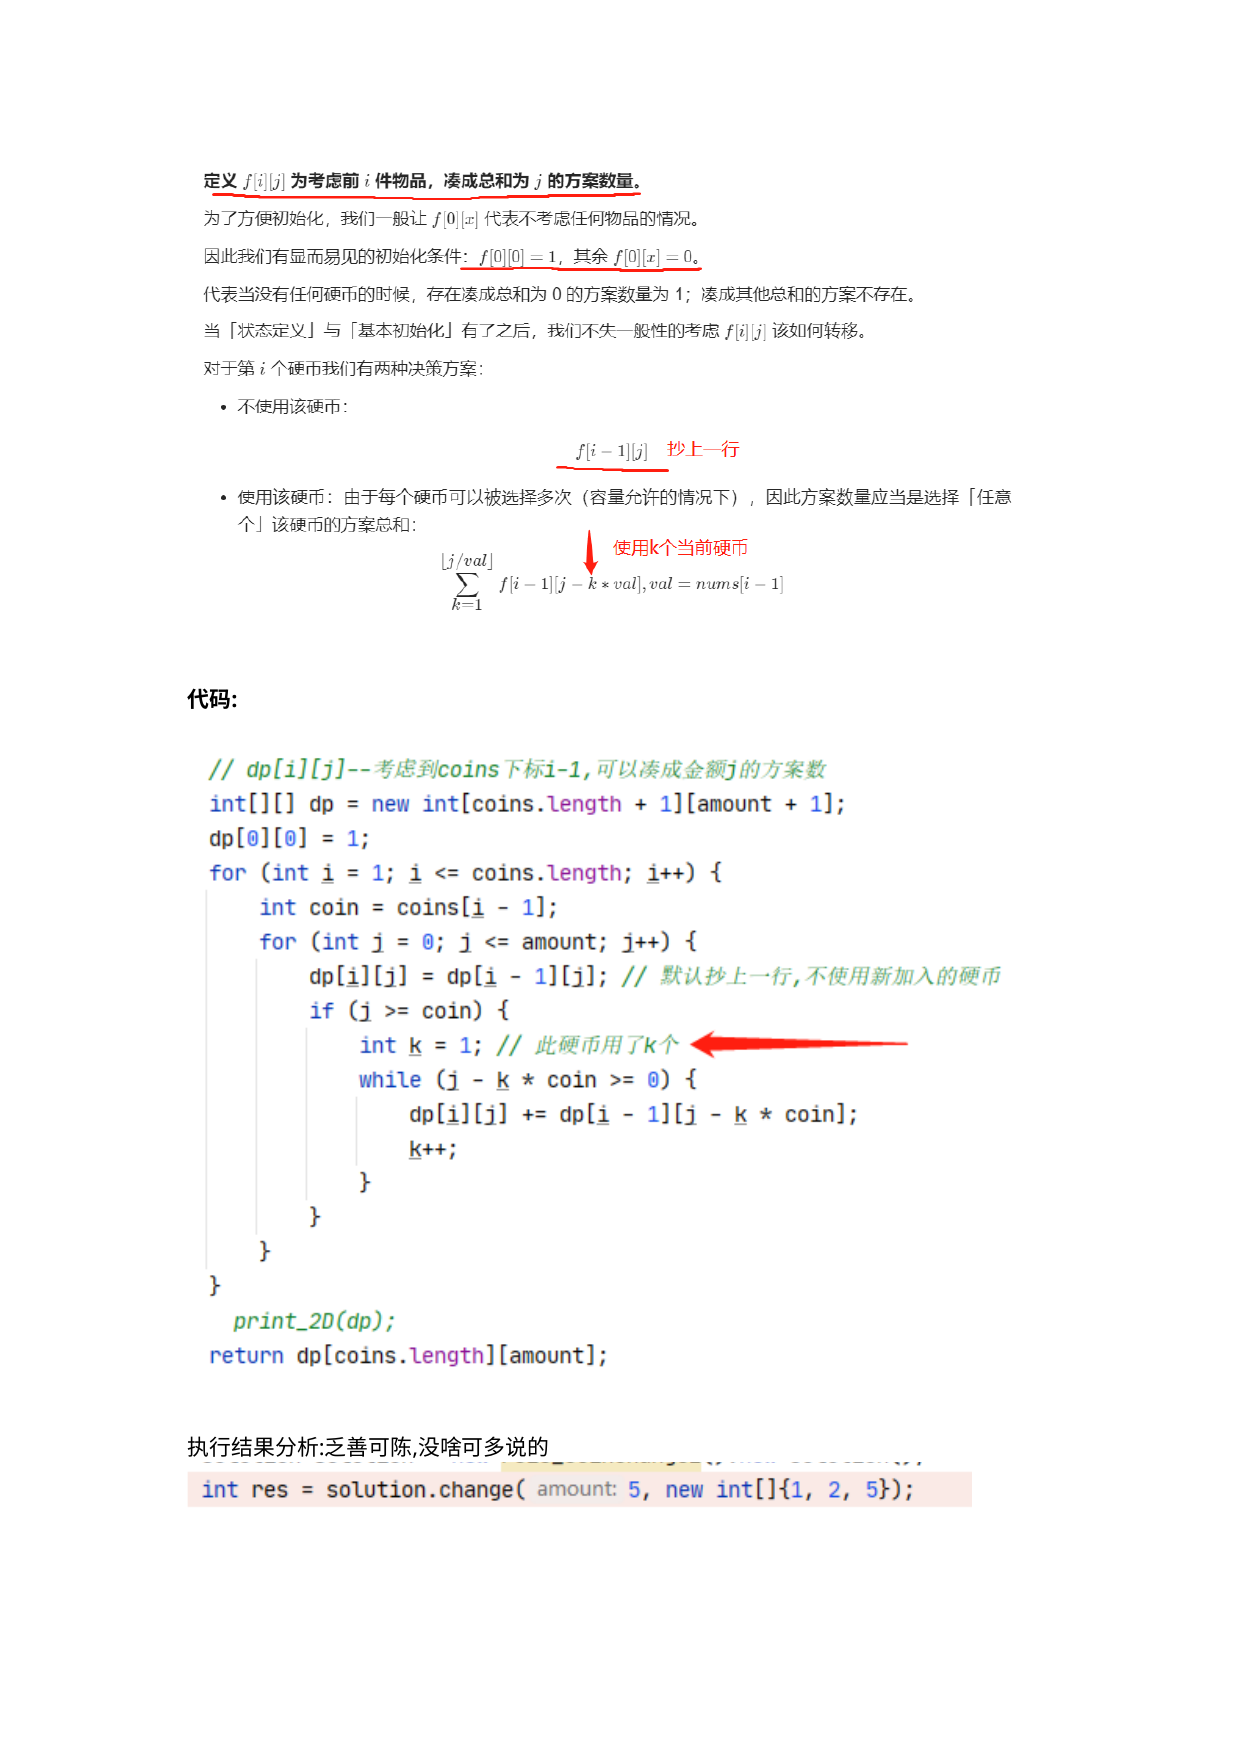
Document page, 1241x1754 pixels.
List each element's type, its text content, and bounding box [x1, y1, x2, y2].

picture [187, 747, 1024, 1376]
text 执行结果分析:乏善可陈,没啥可多说的 [187, 1429, 1053, 1462]
picture [187, 1462, 972, 1512]
text 代码: [187, 682, 1053, 714]
picture [187, 162, 1053, 619]
